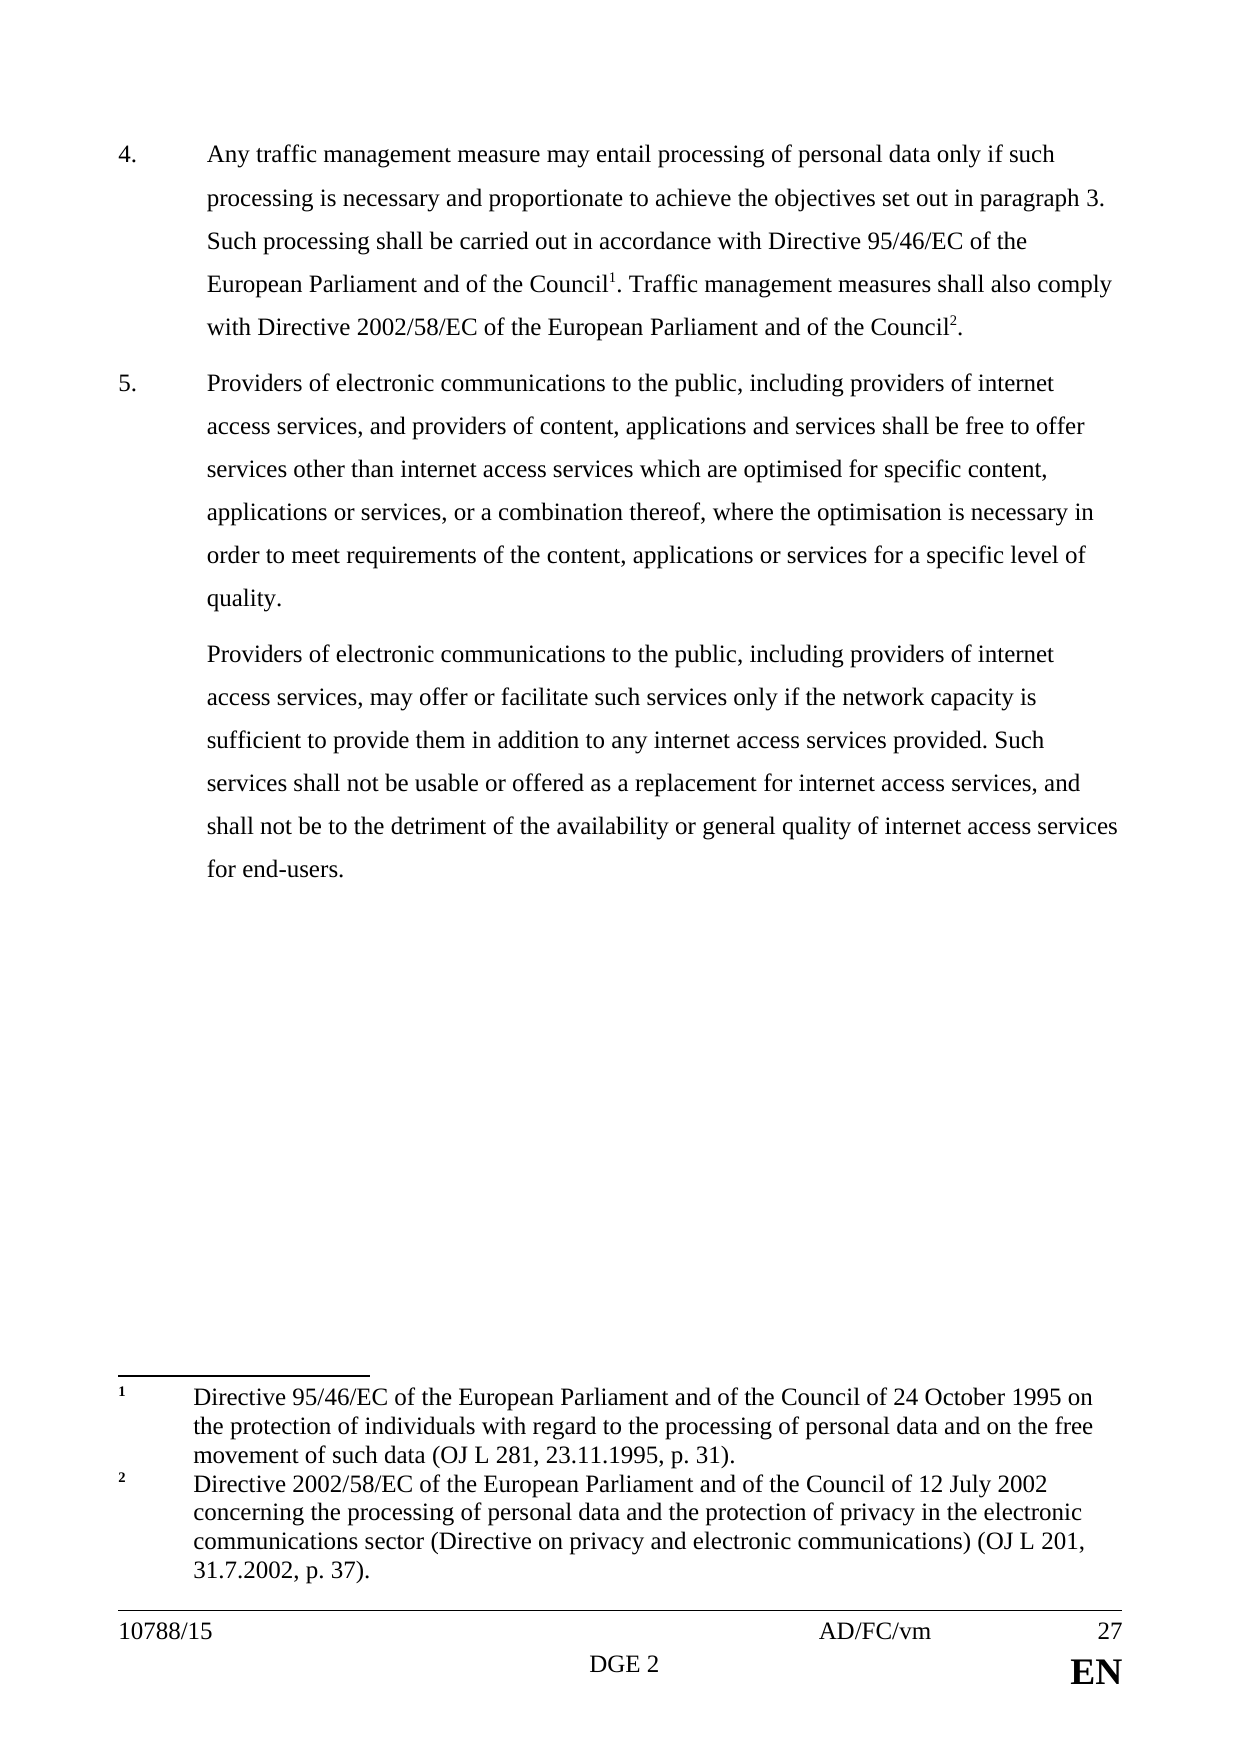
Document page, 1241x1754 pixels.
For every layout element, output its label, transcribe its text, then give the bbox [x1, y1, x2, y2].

text 4. Any traffic management measure may entail processing of personal data only if such processing is necessary and proportionate to achieve the objectives set out in paragraph 3. Such processing shall be carried out in accordance with Directive 95/46/EC of the European Parliament and of the Council. Traffic management measures shall also comply with Directive 2002/58/EC of the European Parliament and of the Council. [118, 139, 1122, 341]
text Providers of electronic communications to the public, including providers of internet access services, may offer or facilitate such services only if the network capacity is sufficient to provide them in addition to any internet access services provided. Such services shall not be usable or offered as a replacement for internet access services, and shall not be to the detriment of the availability or general quality of internet access services for end-users. [207, 639, 1122, 883]
text 5. Providers of electronic communications to the public, including providers of internet access services, and providers of content, applications and services shall be free to offer services other than internet access services which are optimised for specific content, applications or services, or a combination thereof, where the optimisation is necessary in order to meet requirements of the content, applications or services for a specific level of quality. [118, 368, 1122, 612]
